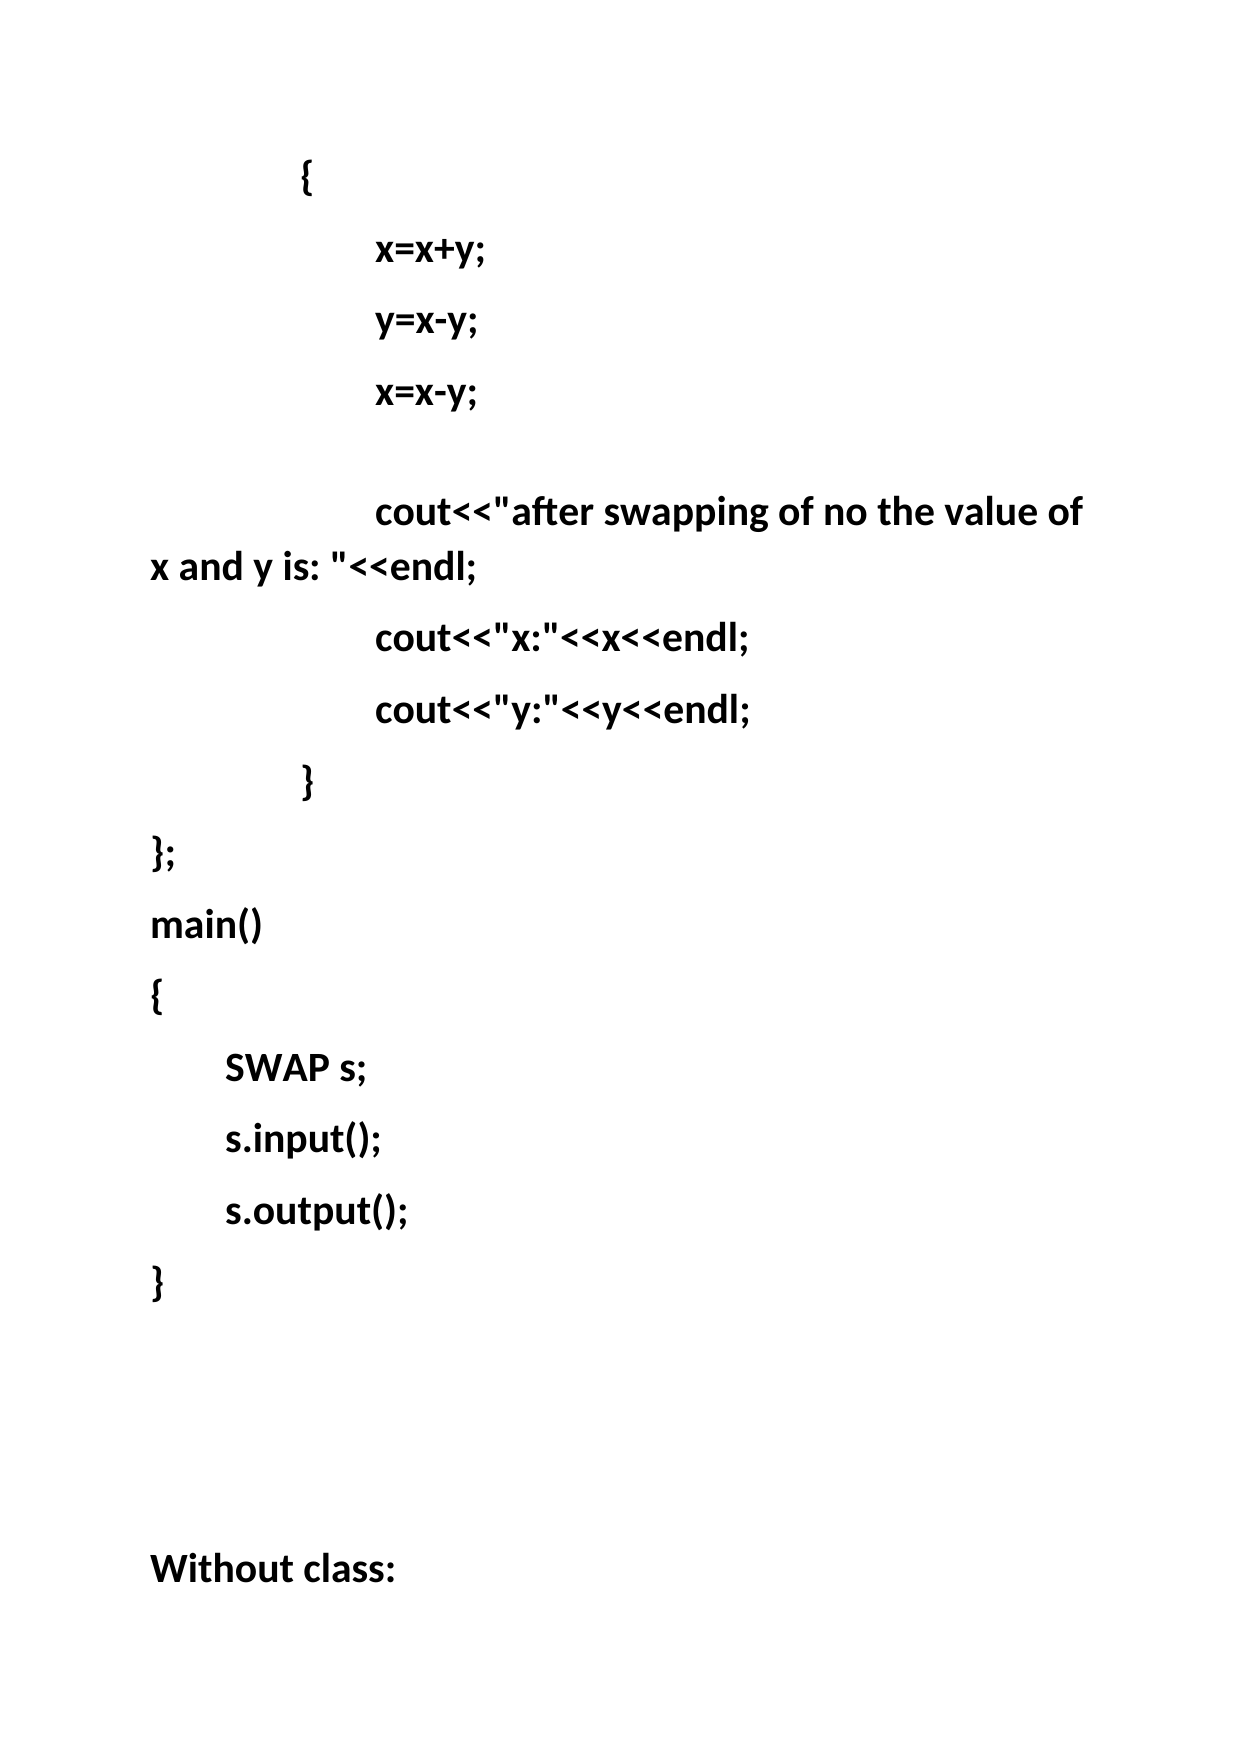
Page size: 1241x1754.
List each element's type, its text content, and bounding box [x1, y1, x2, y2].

text s.input(); [150, 1112, 1090, 1163]
text { [150, 969, 1090, 1020]
text }; [150, 826, 1090, 877]
text cout<<"y:"<<y<<endl; [150, 683, 1090, 734]
text y=x-y; [150, 293, 1090, 344]
text cout<<"after swapping of no the value of x and y is: "<<endl; [150, 485, 1090, 591]
text Without class: [150, 1542, 1090, 1593]
text { [150, 150, 1090, 201]
text cout<<"x:"<<x<<endl; [150, 611, 1090, 662]
text s.output(); [150, 1184, 1090, 1235]
text SWAP s; [150, 1041, 1090, 1092]
text x=x-y; [150, 365, 1090, 416]
text } [150, 754, 1090, 805]
text main() [150, 898, 1090, 948]
text } [150, 1256, 1090, 1306]
text x=x+y; [150, 222, 1090, 272]
